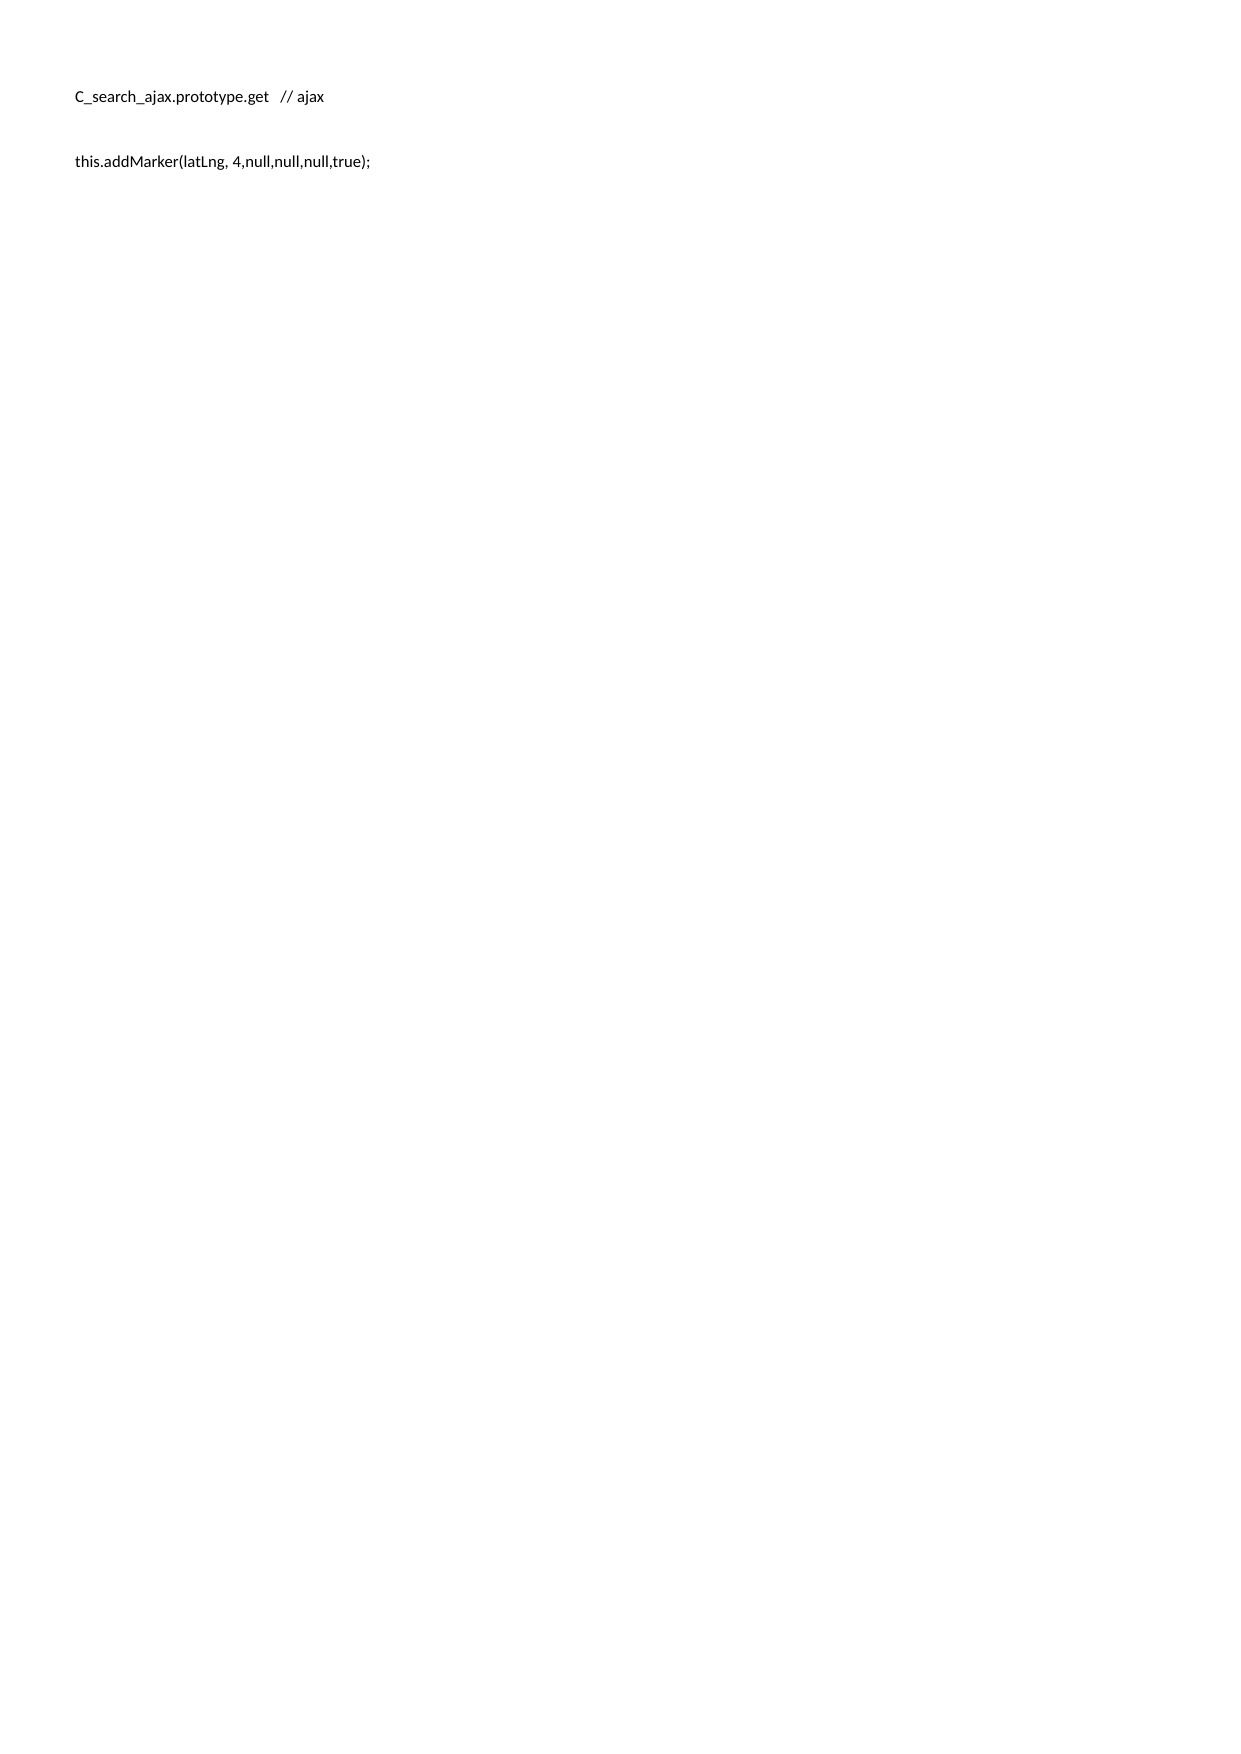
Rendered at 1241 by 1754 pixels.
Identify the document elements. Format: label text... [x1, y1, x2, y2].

text C_search_ajax.prototype.get // ajax [75, 81, 1165, 113]
text this.addMarker(latLng, 4,null,null,null,true); [75, 146, 1165, 178]
